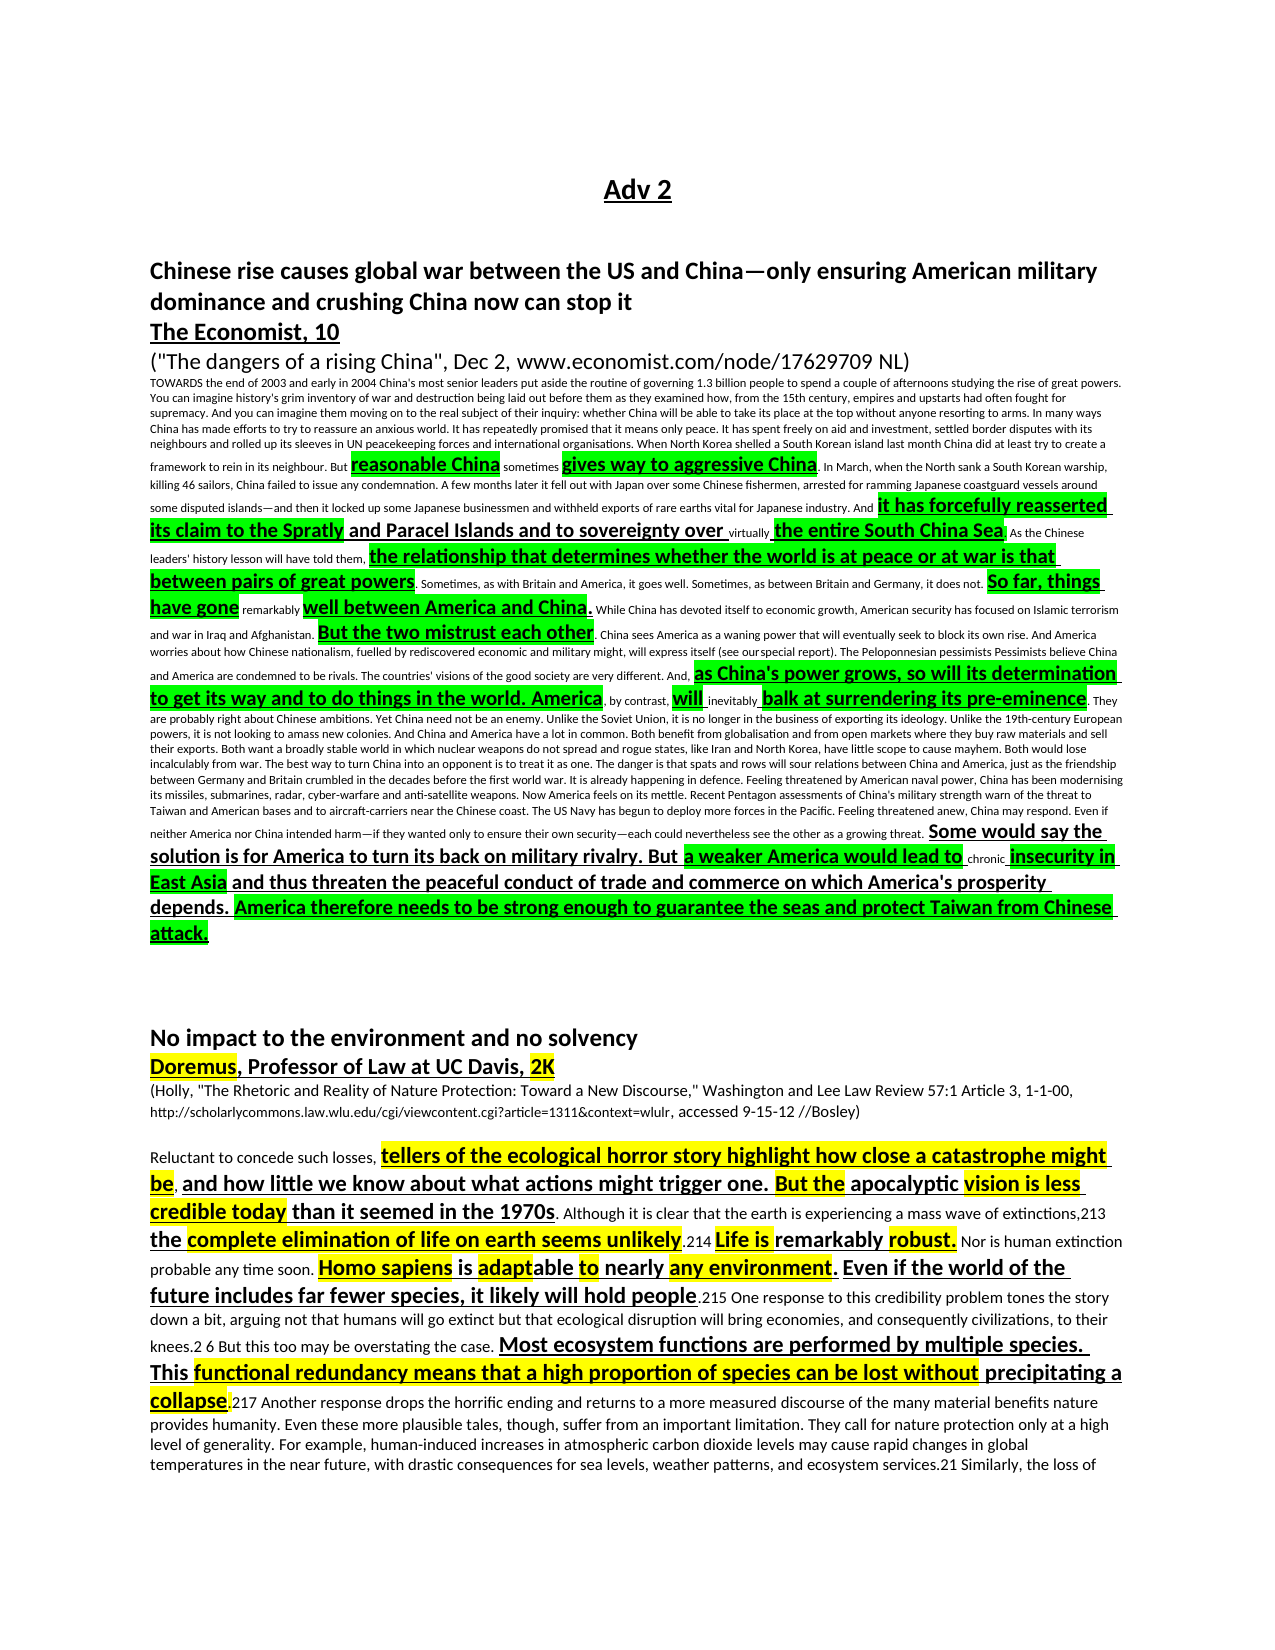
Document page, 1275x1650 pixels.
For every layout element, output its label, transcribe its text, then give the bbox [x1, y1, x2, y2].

subtitle No impact to the environment and no solvency [150, 1022, 1125, 1052]
subtitle Adv 2 [150, 171, 1125, 206]
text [150, 1141, 1125, 1475]
text TOWARDS the end of 2003 and early in 2004 China's most senior leaders put aside the routine of governing 1.3 billion people to spend a couple of afternoons studying the rise of great powers. You can imagine history's grim inventory of war and destruction being laid out before them as they examined how, from the 15th century, empires and upstarts had often fought for supremacy. And you can imagine them moving on to the real subject of their inquiry: whether China will be able to take its place at the top without anyone resorting to arms. In many ways China has made efforts to try to reassure an anxious world. It has repeatedly promised that it means only peace. It has spent freely on aid and investment, settled border disputes with its neighbours and rolled up its sleeves in UN peacekeeping forces and international organisations. When North Korea shelled a South Korean island last month China did at least try to create a framework to rein in its neighbour. But reasonable China sometimes gives way to aggressive China. In March, when the North sank a South Korean warship, killing 46 sailors, China failed to issue any condemnation. A few months later it fell out with Japan over some Chinese fishermen, arrested for ramming Japanese coastguard vessels around some disputed islands—and then it locked up some Japanese businessmen and withheld exports of rare earths vital for Japanese industry. And it has forcefully reasserted its claim to the Spratly and Paracel Islands and to sovereignty over virtually the entire South China Sea. As the Chinese leaders' history lesson will have told them, the relationship that determines whether the world is at peace or at war is that between pairs of great powers. Sometimes, as with Britain and America, it goes well. Sometimes, as between Britain and Germany, it does not. So far, things have gone remarkably well between America and China. While China has devoted itself to economic growth, American security has focused on Islamic terrorism and war in Iraq and Afghanistan. But the two mistrust each other. China sees America as a waning power that will eventually seek to block its own rise. And America worries about how Chinese nationalism, fuelled by rediscovered economic and military might, will express itself (see ourspecial report). The Peloponnesian pessimists Pessimists believe China and America are condemned to be rivals. The countries' visions of the good society are very different. And, as China's power grows, so will its determination to get its way and to do things in the world. America, by contrast, will inevitably balk at surrendering its pre-eminence. They are probably right about Chinese ambitions. Yet China need not be an enemy. Unlike the Soviet Union, it is no longer in the business of exporting its ideology. Unlike the 19th-century European powers, it is not looking to amass new colonies. And China and America have a lot in common. Both benefit from globalisation and from open markets where they buy raw materials and sell their exports. Both want a broadly stable world in which nuclear weapons do not spread and rogue states, like Iran and North Korea, have little scope to cause mayhem. Both would lose incalculably from war. The best way to turn China into an opponent is to treat it as one. The danger is that spats and rows will sour relations between China and America, just as the friendship between Germany and Britain crumbled in the decades before the first world war. It is already happening in defence. Feeling threatened by American naval power, China has been modernising its missiles, submarines, radar, cyber-warfare and anti-satellite weapons. Now America feels on its mettle. Recent Pentagon assessments of China's military strength warn of the threat to Taiwan and American bases and to aircraft-carriers near the Chinese coast. The US Navy has begun to deploy more forces in the Pacific. Feeling threatened anew, China may respond. Even if neither America nor China intended harm—if they wanted only to ensure their own security—each could nevertheless see the other as a growing threat. Some would say the solution is for America to turn its back on military rivalry. But a weaker America would lead to chronic insecurity in East Asia and thus threaten the peaceful conduct of trade and commerce on which America's prosperity depends. America therefore needs to be strong enough to guarantee the seas and protect Taiwan from Chinese attack. [150, 375, 1125, 945]
subtitle Chinese rise causes global war between the US and China—only ensuring American military dominance and crushing China now can stop it [150, 255, 1125, 316]
text ("The dangers of a rising China", Dec 2, www.economist.com/node/17629709 NL) [150, 347, 1125, 375]
text Doremus, Professor of Law at UC Davis, 2K (Holly, "The Rhetoric and Reality of Nature Protection: Toward a New Discourse," Washington and Lee Law Review 57:1 Article 3, 1-1-00, http://scholarlycommons.law.wlu.edu/cgi/viewcontent.cgi?article=1311&context=wlulr, accessed 9-15-12 //Bosley) [150, 1052, 1125, 1121]
text The Economist, 10 [150, 316, 1125, 347]
